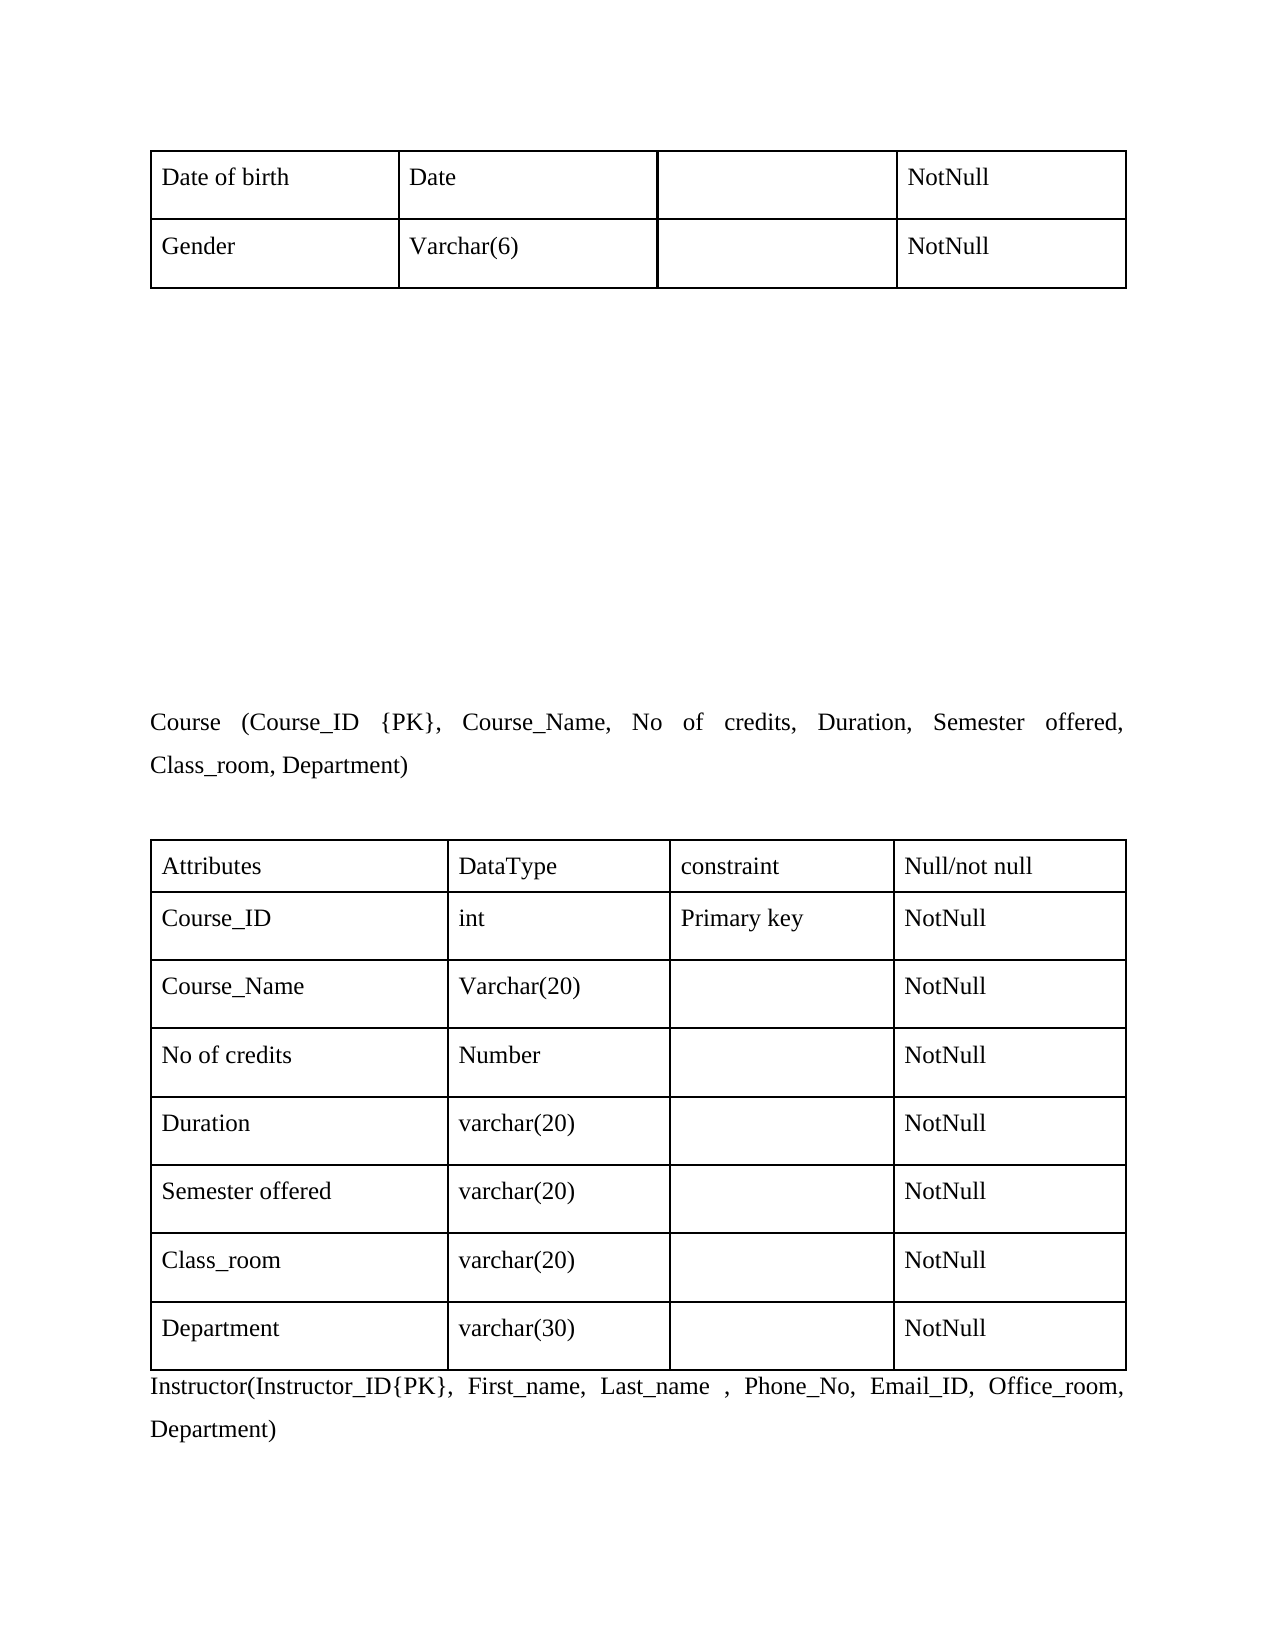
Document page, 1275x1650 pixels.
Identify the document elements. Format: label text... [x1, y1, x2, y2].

table_cell Class_room [152, 1234, 447, 1301]
table_cell [671, 1303, 893, 1369]
table_cell Primary key [671, 893, 893, 959]
table_header Null/not null [895, 841, 1125, 891]
table_cell [671, 1234, 893, 1301]
table_cell Gender [152, 220, 398, 287]
table_cell Department [152, 1303, 447, 1369]
table_cell Course_ID [152, 893, 447, 959]
text Instructor(Instructor_ID{PK}, First_name, Last_name , Phone_No, Email_ID, Office_room, Department) [150, 1371, 1125, 1443]
table_header DataType [449, 841, 669, 891]
table_cell Duration [152, 1098, 447, 1164]
table_cell [659, 220, 896, 287]
table_cell Varchar(20) [449, 961, 669, 1027]
table_cell NotNull [895, 1029, 1125, 1096]
table_cell NotNull [898, 220, 1125, 287]
table_cell varchar(20) [449, 1098, 669, 1164]
table_cell NotNull [895, 1303, 1125, 1369]
table_cell varchar(20) [449, 1166, 669, 1232]
table_cell NotNull [895, 893, 1125, 959]
table_cell Semester offered [152, 1166, 447, 1232]
table_cell [671, 1166, 893, 1232]
table_cell NotNull [895, 1098, 1125, 1164]
table_cell Varchar(6) [400, 220, 656, 287]
text Course (Course_ID {PK}, Course_Name, No of credits, Duration, Semester offered, Class_room, Department) [150, 707, 1125, 779]
table_cell NotNull [895, 1234, 1125, 1301]
table_header Attributes [152, 841, 447, 891]
table_cell Date [400, 152, 656, 218]
table_cell Number [449, 1029, 669, 1096]
table_cell [671, 961, 893, 1027]
table_cell No of credits [152, 1029, 447, 1096]
table_cell Date of birth [152, 152, 398, 218]
table_header constraint [671, 841, 893, 891]
table_cell varchar(30) [449, 1303, 669, 1369]
table_cell Course_Name [152, 961, 447, 1027]
table_cell NotNull [895, 1166, 1125, 1232]
table_cell [659, 152, 896, 218]
table_cell int [449, 893, 669, 959]
table_cell NotNull [895, 961, 1125, 1027]
table_cell NotNull [898, 152, 1125, 218]
table_cell [671, 1098, 893, 1164]
table_cell [671, 1029, 893, 1096]
table_cell varchar(20) [449, 1234, 669, 1301]
